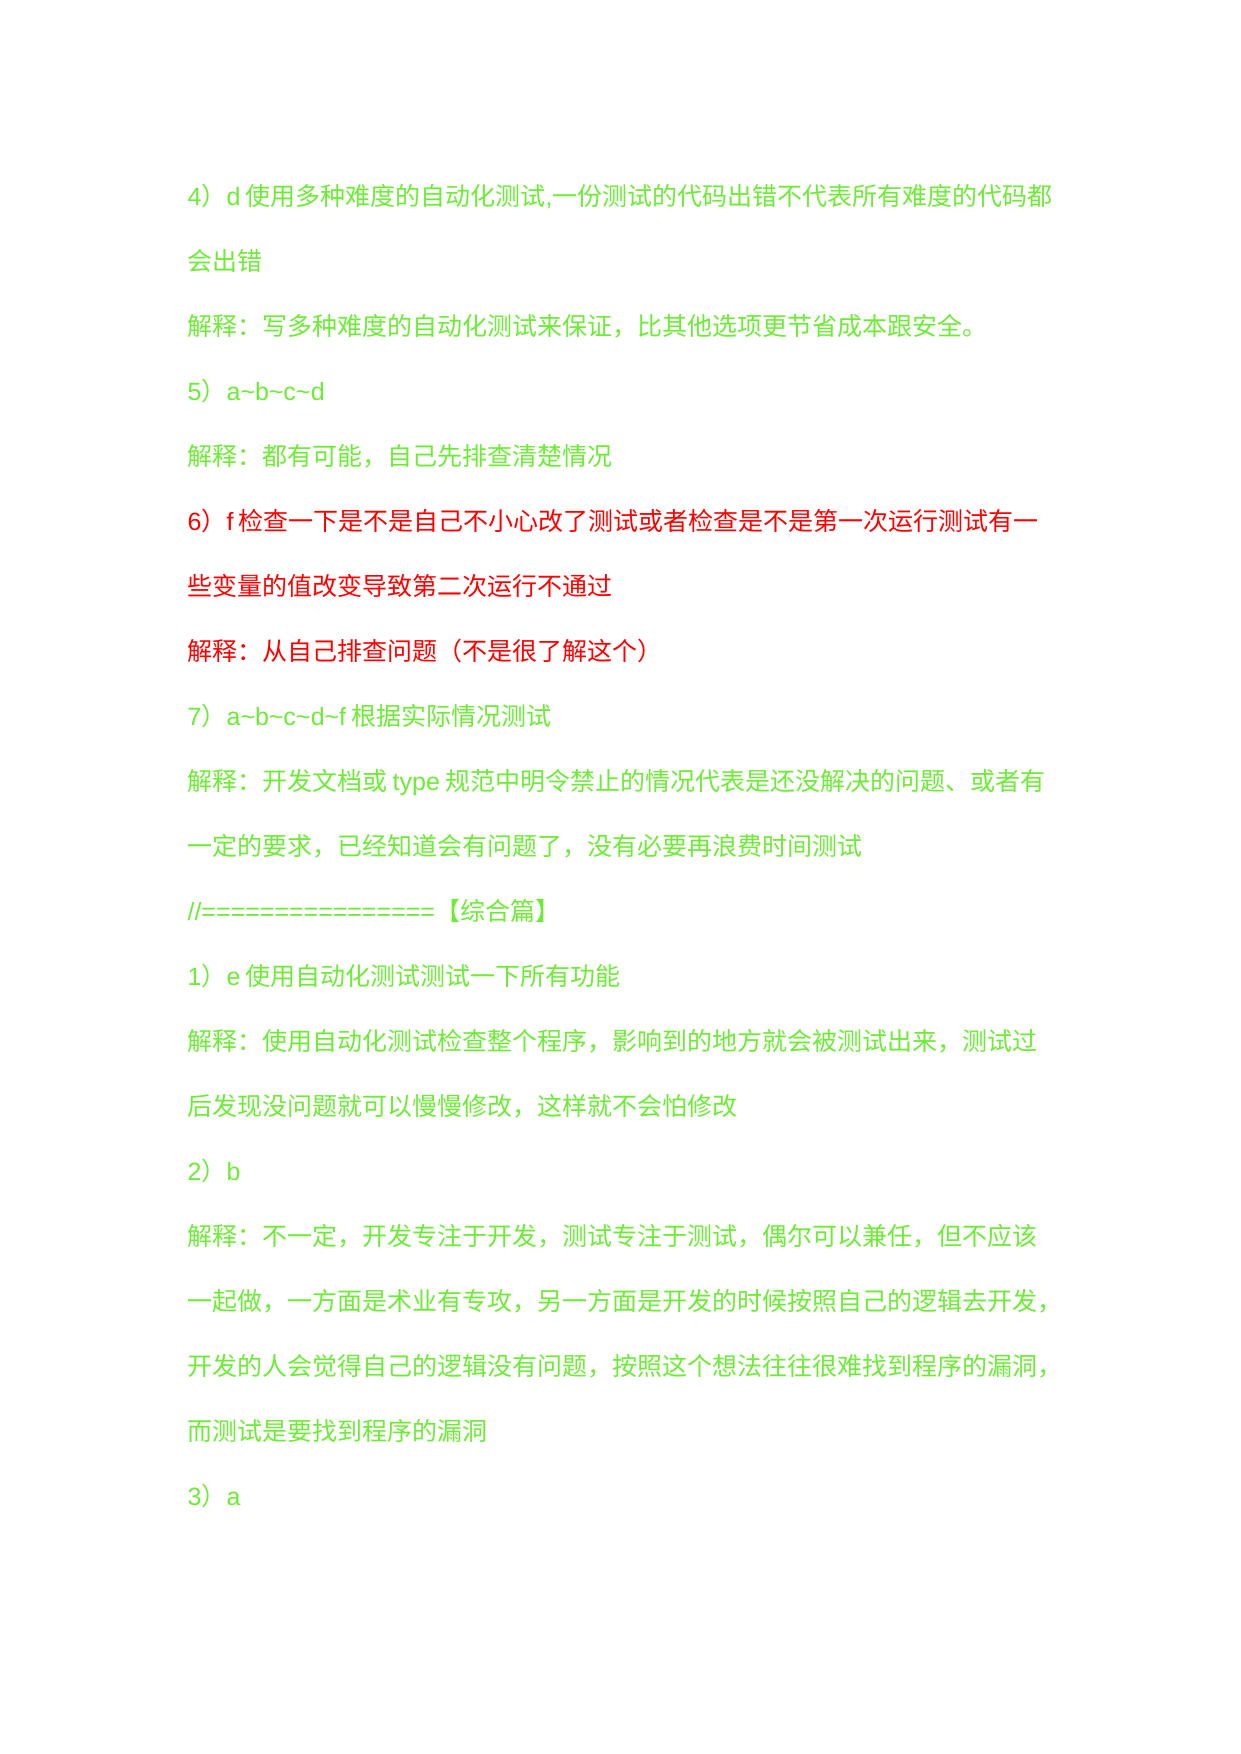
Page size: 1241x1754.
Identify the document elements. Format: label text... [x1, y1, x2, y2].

text 解释：都有可能，自己先排查清楚情况 [187, 422, 1053, 487]
text 1）e使用自动化测试测试一下所有功能 [187, 942, 1053, 1007]
text 解释：不一定，开发专注于开发，测试专注于测试，偶尔可以兼任，但不应该一起做，一方面是术业有专攻，另一方面是开发的时候按照自己的逻辑去开发，开发的人会觉得自己的逻辑没有问题，按照这个想法往往很难找到程序的漏洞，而测试是要找到程序的漏洞 [187, 1202, 1053, 1462]
text 解释：开发文档或type规范中明令禁止的情况代表是还没解决的问题、或者有一定的要求，已经知道会有问题了，没有必要再浪费时间测试 [187, 747, 1053, 877]
text 解释：写多种难度的自动化测试来保证，比其他选项更节省成本跟安全。 [187, 292, 1053, 357]
text 6）f检查一下是不是自己不小心改了测试或者检查是不是第一次运行测试有一些变量的值改变导致第二次运行不通过 [187, 487, 1053, 617]
text 4）d使用多种难度的自动化测试,一份测试的代码出错不代表所有难度的代码都会出错 [187, 162, 1053, 292]
text 5）a~b~c~d [187, 357, 1053, 422]
text 2）b [187, 1137, 1053, 1202]
text 3）a [187, 1462, 1053, 1527]
text 解释：使用自动化测试检查整个程序，影响到的地方就会被测试出来，测试过后发现没问题就可以慢慢修改，这样就不会怕修改 [187, 1007, 1053, 1137]
text 解释：从自己排查问题（不是很了解这个） [187, 617, 1053, 682]
text 7）a~b~c~d~f根据实际情况测试 [187, 682, 1053, 747]
text //================【综合篇】 [187, 877, 1053, 942]
